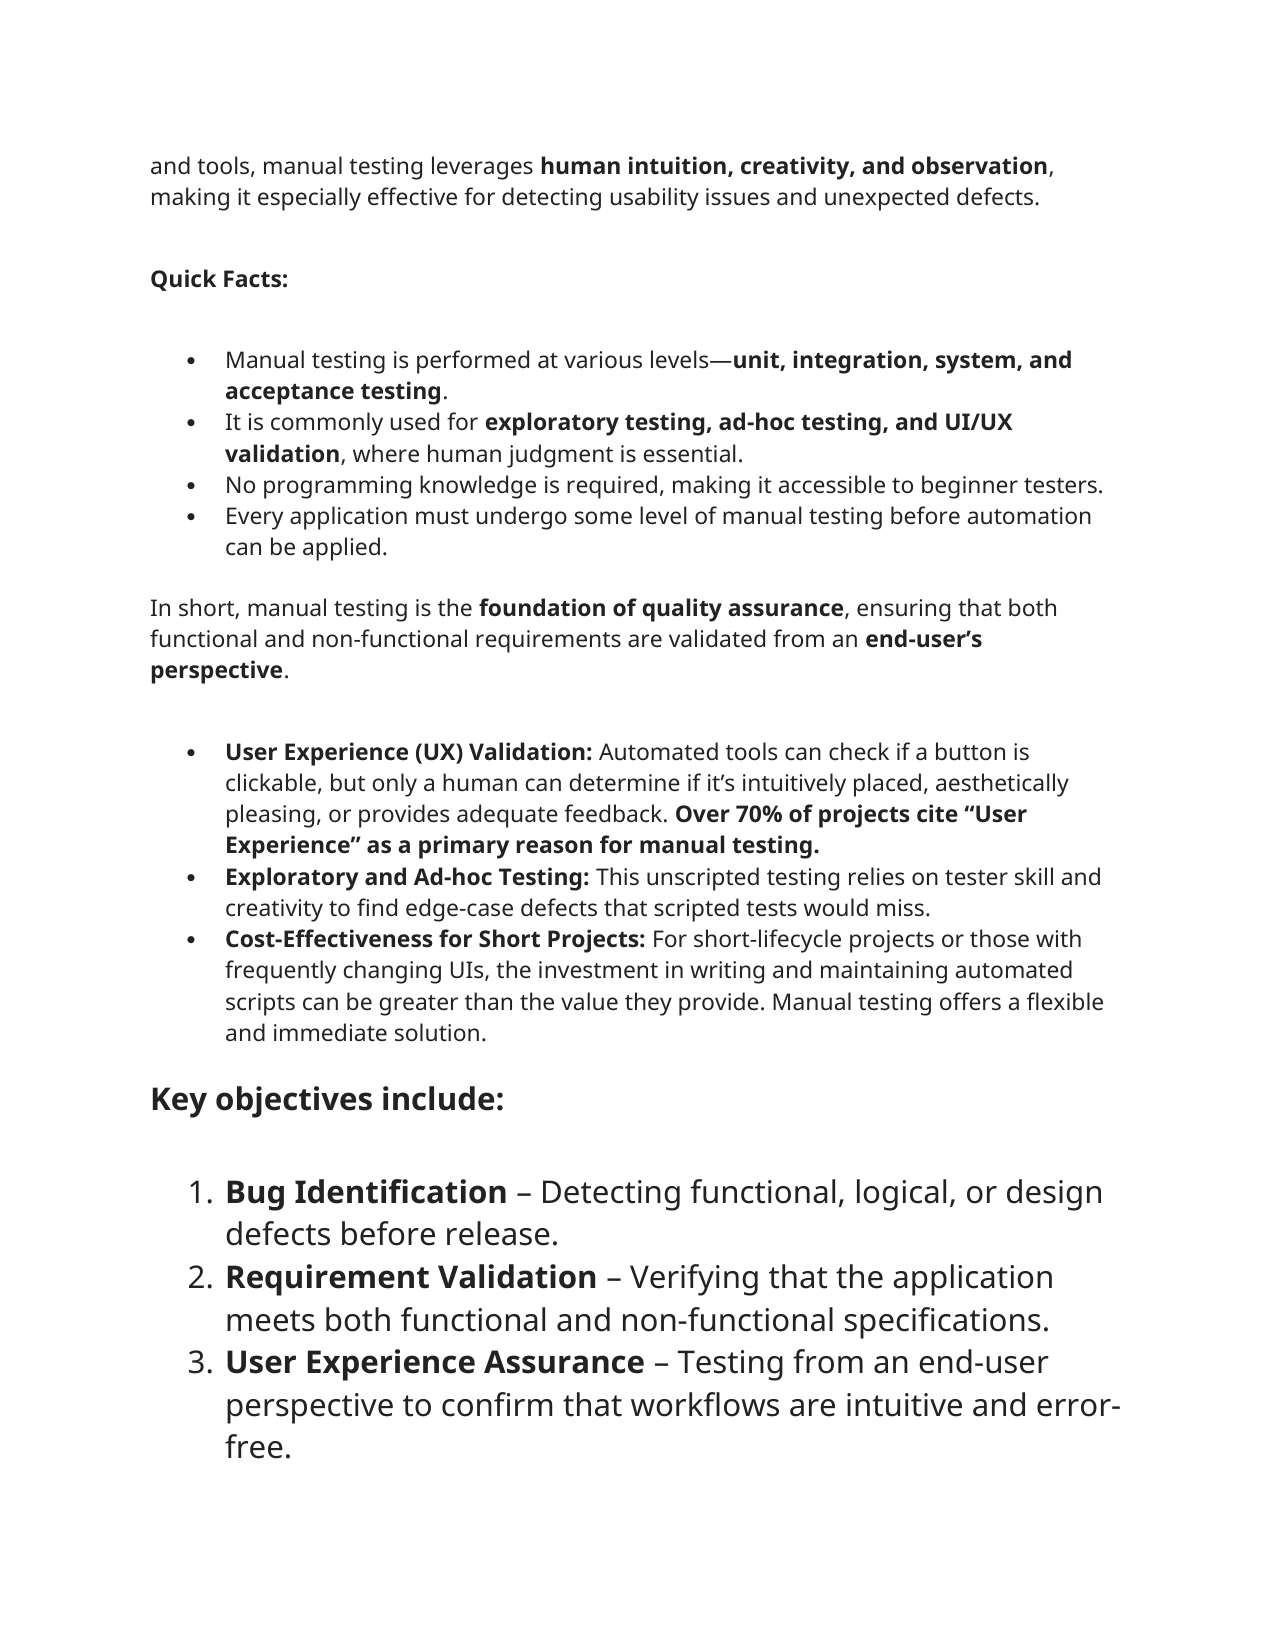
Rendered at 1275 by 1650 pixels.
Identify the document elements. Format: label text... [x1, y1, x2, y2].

list It is commonly used for exploratory testing, ad-hoc testing, and UI/UX validation, where human judgment is essential. [187, 406, 1125, 469]
list Bug Identification – Detecting functional, logical, or design defects before release. [187, 1170, 1125, 1255]
list Cost-Effectiveness for Short Projects: For short-lifecycle projects or those with frequently changing UIs, the investment in writing and maintaining automated scripts can be greater than the value they provide. Manual testing offers a flexible and immediate solution. [187, 923, 1125, 1048]
list Every application must undergo some level of manual testing before automation can be applied. [187, 500, 1125, 562]
list User Experience (UX) Validation: Automated tools can check if a button is clickable, but only a human can determine if it’s intuitively placed, aesthetically pleasing, or provides adequate feedback. Over 70% of projects cite “User Experience” as a primary reason for manual testing. [187, 735, 1125, 860]
list Requirement Validation – Verifying that the application meets both functional and non-functional specifications. [187, 1255, 1125, 1340]
text In short, manual testing is the foundation of quality assurance, ensuring that both functional and non-functional requirements are validated from an end-user’s perspective. [150, 592, 1125, 685]
list Exploratory and Ad-hoc Testing: This unscripted testing relies on tester skill and creativity to find edge-case defects that scripted tests would miss. [187, 860, 1125, 923]
list Manual testing is performed at various levels—unit, integration, system, and acceptance testing. [187, 344, 1125, 406]
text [150, 150, 1125, 212]
list User Experience Assurance – Testing from an end-user perspective to confirm that workflows are intuitive and error-free. [187, 1340, 1125, 1468]
text Quick Facts: [150, 262, 1125, 294]
text Key objectives include: [150, 1077, 1125, 1120]
list No programming knowledge is required, making it accessible to beginner testers. [187, 469, 1125, 500]
